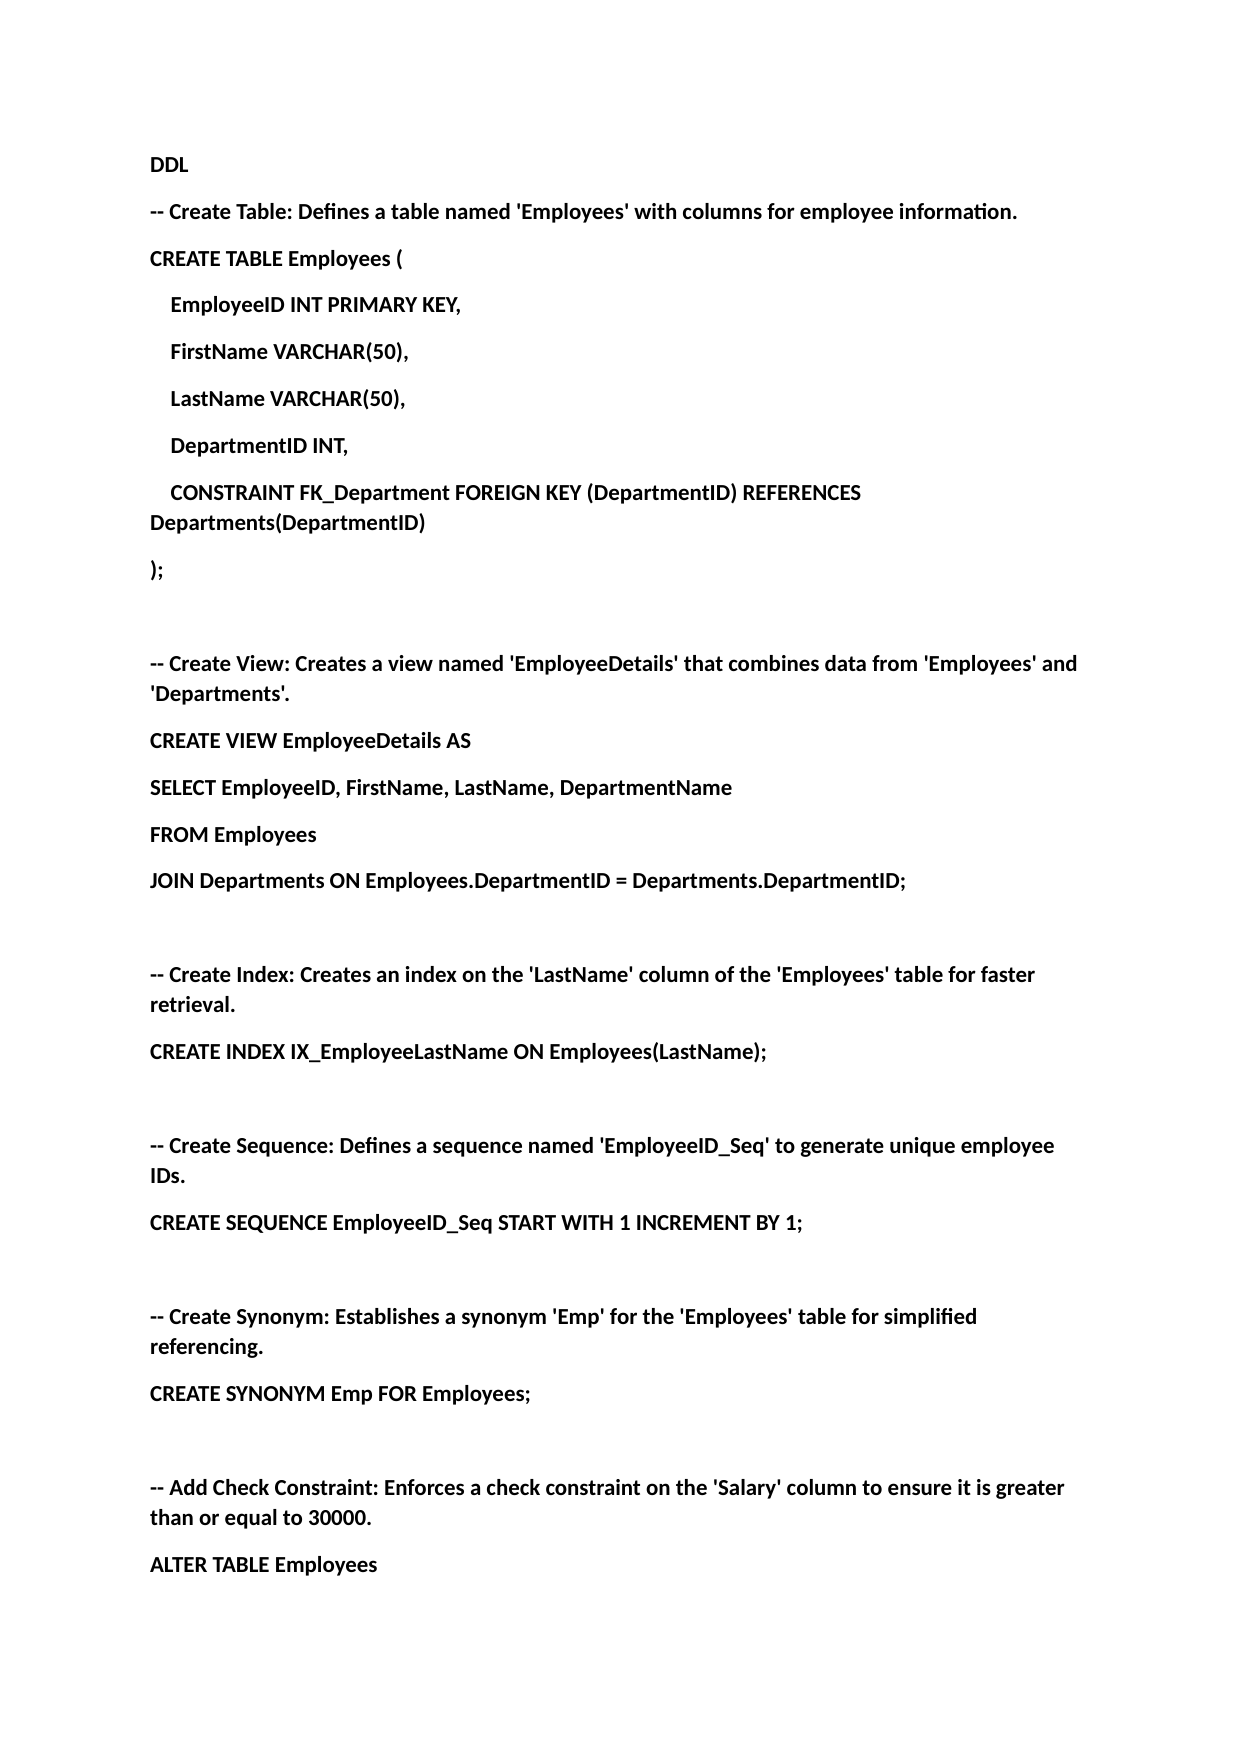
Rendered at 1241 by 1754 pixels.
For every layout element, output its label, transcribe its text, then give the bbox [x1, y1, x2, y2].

text CREATE SEQUENCE EmployeeID_Seq START WITH 1 INCREMENT BY 1; [150, 1208, 1090, 1236]
text ALTER TABLE Employees [150, 1550, 1090, 1578]
text DDL [150, 150, 1090, 178]
text EmployeeID INT PRIMARY KEY, [150, 291, 1090, 319]
text CREATE VIEW EmployeeDetails AS [150, 726, 1090, 754]
text CREATE SYNONYM Emp FOR Employees; [150, 1379, 1090, 1407]
text -- Add Check Constraint: Enforces a check constraint on the 'Salary' column to ensure it is greater than or equal to 30000. [150, 1473, 1090, 1531]
text SELECT EmployeeID, FirstName, LastName, DepartmentName [150, 773, 1090, 801]
text -- Create Index: Creates an index on the 'LastName' column of the 'Employees' table for faster retrieval. [150, 960, 1090, 1019]
text FROM Employees [150, 820, 1090, 848]
text DepartmentID INT, [150, 431, 1090, 459]
text -- Create Synonym: Establishes a synonym 'Emp' for the 'Employees' table for simplified referencing. [150, 1302, 1090, 1360]
text -- Create View: Creates a view named 'EmployeeDetails' that combines data from 'Employees' and 'Departments'. [150, 649, 1090, 707]
text CREATE TABLE Employees ( [150, 244, 1090, 272]
text CREATE INDEX IX_EmployeeLastName ON Employees(LastName); [150, 1037, 1090, 1066]
text FirstName VARCHAR(50), [150, 337, 1090, 366]
text ); [150, 555, 1090, 583]
text CONSTRAINT FK_Department FOREIGN KEY (DepartmentID) REFERENCES Departments(DepartmentID) [150, 478, 1090, 536]
text LastName VARCHAR(50), [150, 384, 1090, 412]
text JOIN Departments ON Employees.DepartmentID = Departments.DepartmentID; [150, 867, 1090, 895]
text -- Create Table: Defines a table named 'Employees' with columns for employee information. [150, 197, 1090, 225]
text -- Create Sequence: Defines a sequence named 'EmployeeID_Seq' to generate unique employee IDs. [150, 1131, 1090, 1189]
